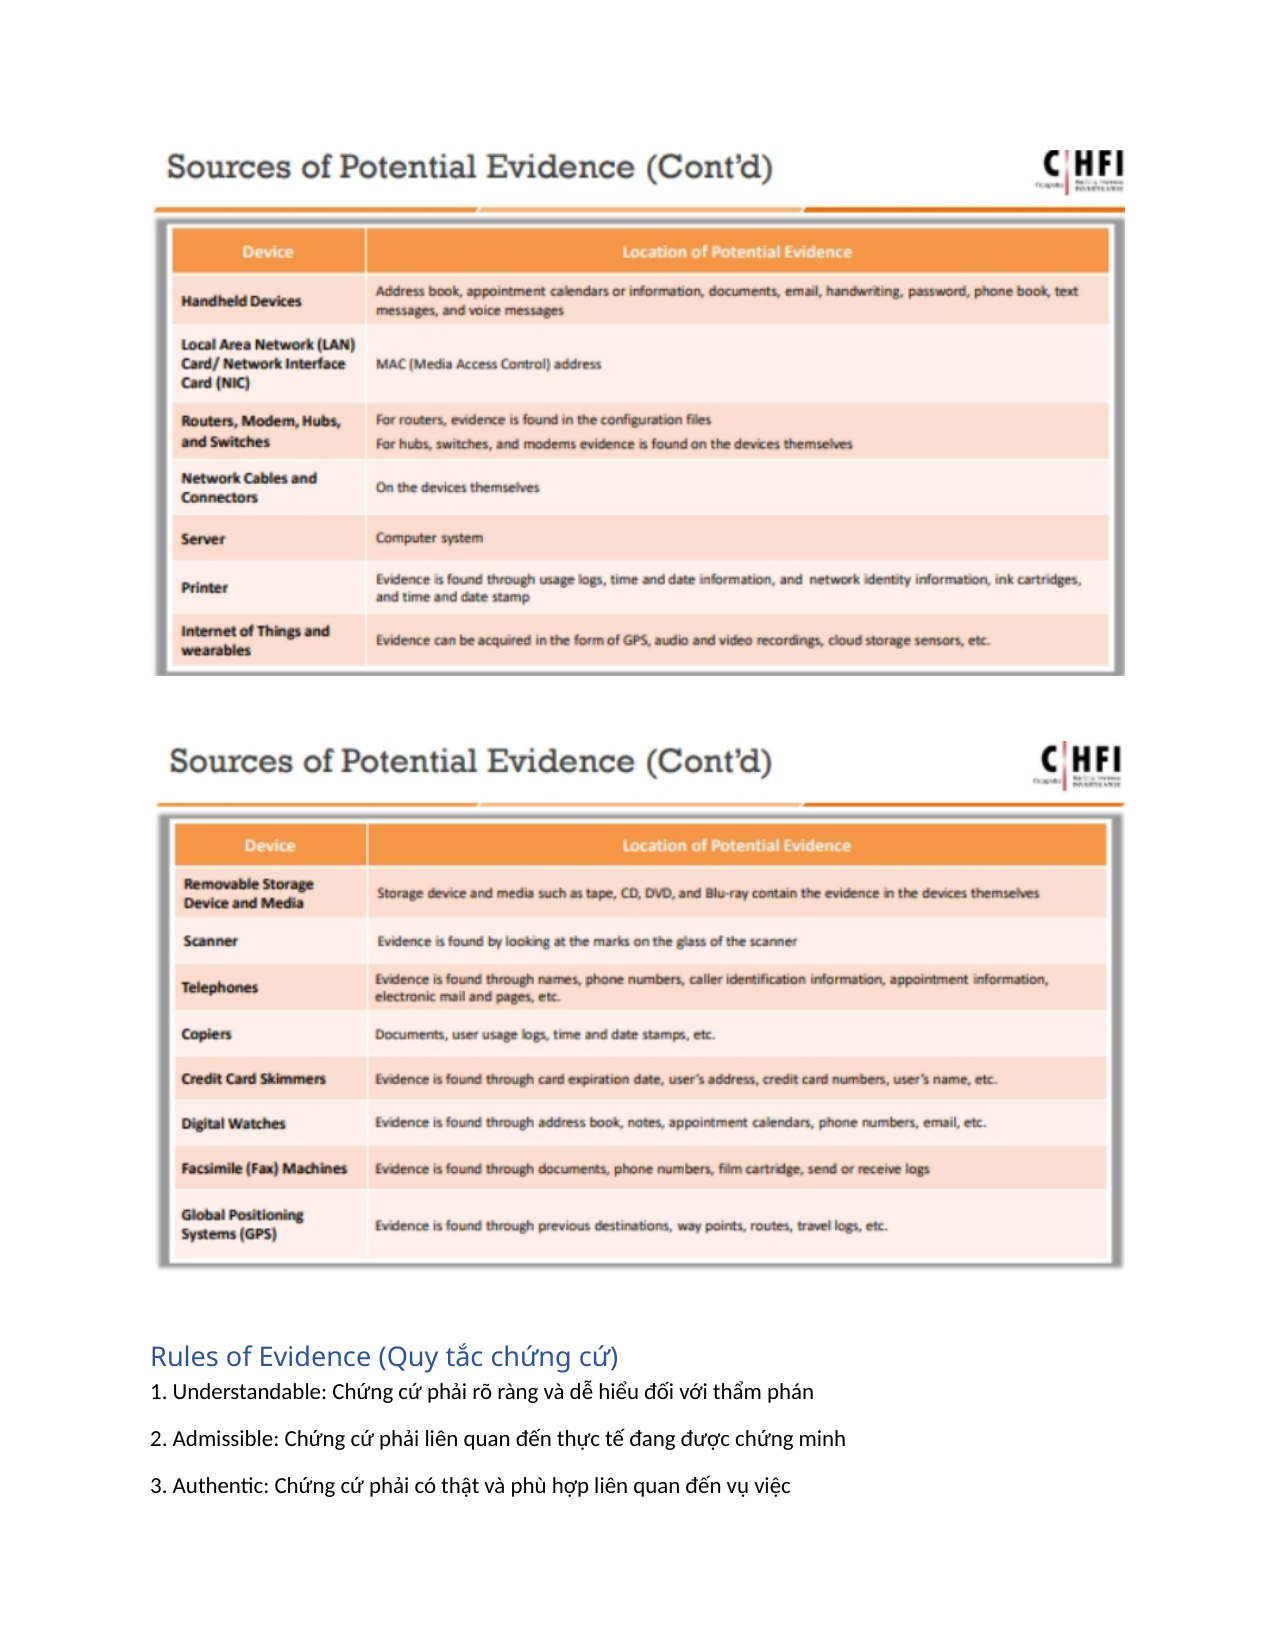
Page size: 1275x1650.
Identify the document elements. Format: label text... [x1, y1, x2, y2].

picture [150, 150, 1125, 676]
subtitle Rules of Evidence (Quy tắc chứng cứ) [150, 1338, 1125, 1374]
text 2. Admissible: Chứng cứ phải liên quan đến thực tế đang được chứng minh [150, 1424, 1125, 1452]
picture [150, 741, 1125, 1272]
text 1. Understandable: Chứng cứ phải rõ ràng và dễ hiểu đối với thẩm phán [150, 1377, 1125, 1405]
text 3. Authentic: Chứng cứ phải có thật và phù hợp liên quan đến vụ việc [150, 1471, 1125, 1499]
